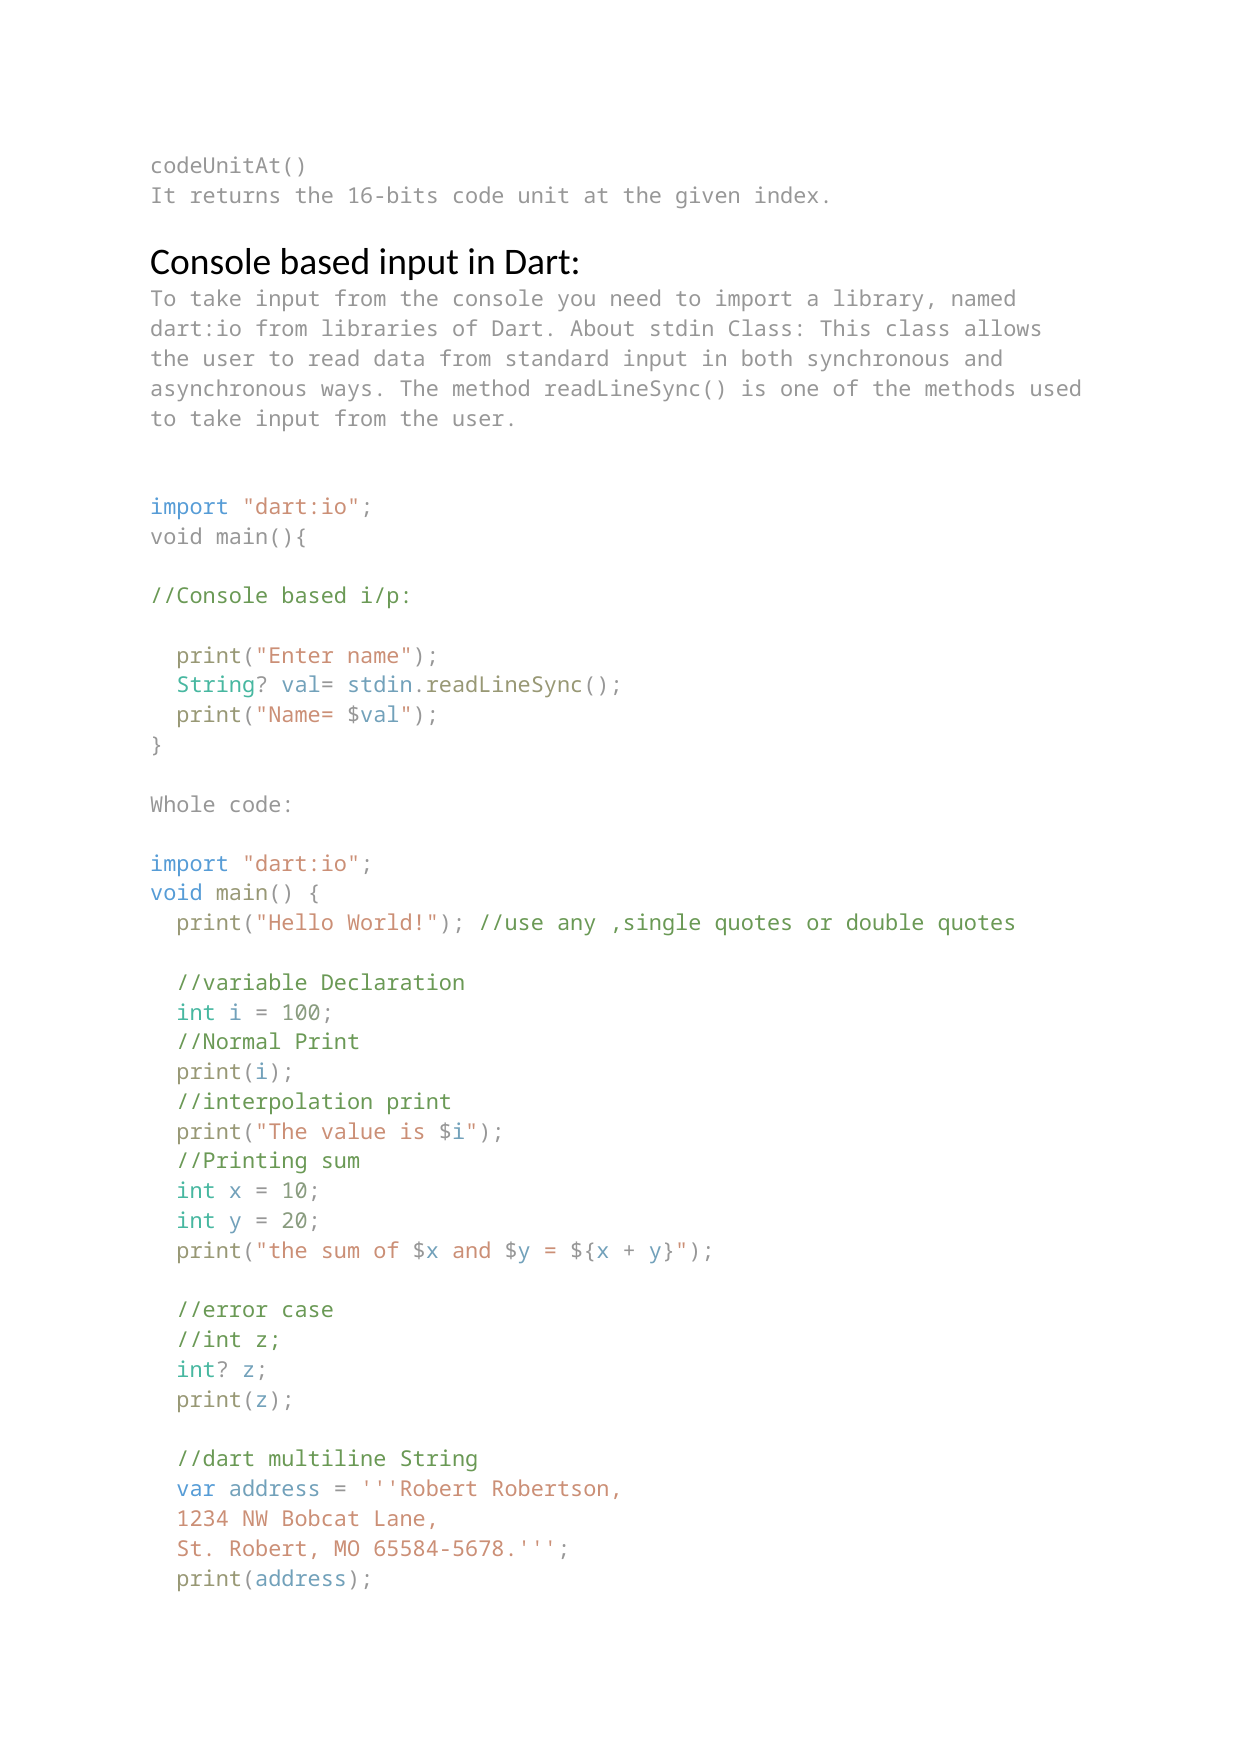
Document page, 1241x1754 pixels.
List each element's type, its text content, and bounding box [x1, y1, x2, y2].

text void main() { [150, 877, 1090, 907]
text print(i); [150, 1056, 1090, 1086]
text //variable Declaration [150, 967, 1090, 997]
text print(address); [150, 1563, 1090, 1592]
text import "dart:io"; [150, 848, 1090, 877]
text print("Name= $val"); [150, 699, 1090, 729]
text //error case [150, 1294, 1090, 1324]
text void main(){ [150, 521, 1090, 551]
text int y = 20; [150, 1205, 1090, 1235]
text print(z); [150, 1384, 1090, 1414]
text //dart multiline String [150, 1443, 1090, 1473]
text int? z; [150, 1354, 1090, 1384]
text } [150, 729, 1090, 759]
text print("The value is $i"); [150, 1116, 1090, 1146]
text int i = 100; [150, 997, 1090, 1026]
text codeUnitAt() [150, 150, 1090, 180]
text //interpolation print [150, 1086, 1090, 1116]
text Console based input in Dart: [150, 238, 1090, 283]
text It returns the 16-bits code unit at the given index. [150, 180, 1090, 209]
text print("the sum of $x and $y = ${x + y}"); [150, 1235, 1090, 1265]
text print("Hello World!"); //use any ,single quotes or double quotes [150, 907, 1090, 937]
text St. Robert, MO 65584-5678.'''; [150, 1533, 1090, 1563]
text 1234 NW Bobcat Lane, [150, 1503, 1090, 1533]
text var address = '''Robert Robertson, [150, 1473, 1090, 1503]
text print("Enter name"); [150, 640, 1090, 669]
text //int z; [150, 1324, 1090, 1354]
text //Normal Print [150, 1026, 1090, 1056]
text //Console based i/p: [150, 580, 1090, 610]
text import "dart:io"; [150, 491, 1090, 521]
text int x = 10; [150, 1175, 1090, 1205]
text //Printing sum [150, 1146, 1090, 1175]
text Whole code: [150, 789, 1090, 818]
text To take input from the console you need to import a library, named dart:io from libraries of Dart. About stdin Class: This class allows the user to read data from standard input in both synchronous and asynchronous ways. The method readLineSync() is one of the methods used to take input from the user. [150, 283, 1090, 432]
text String? val= stdin.readLineSync(); [150, 669, 1090, 699]
